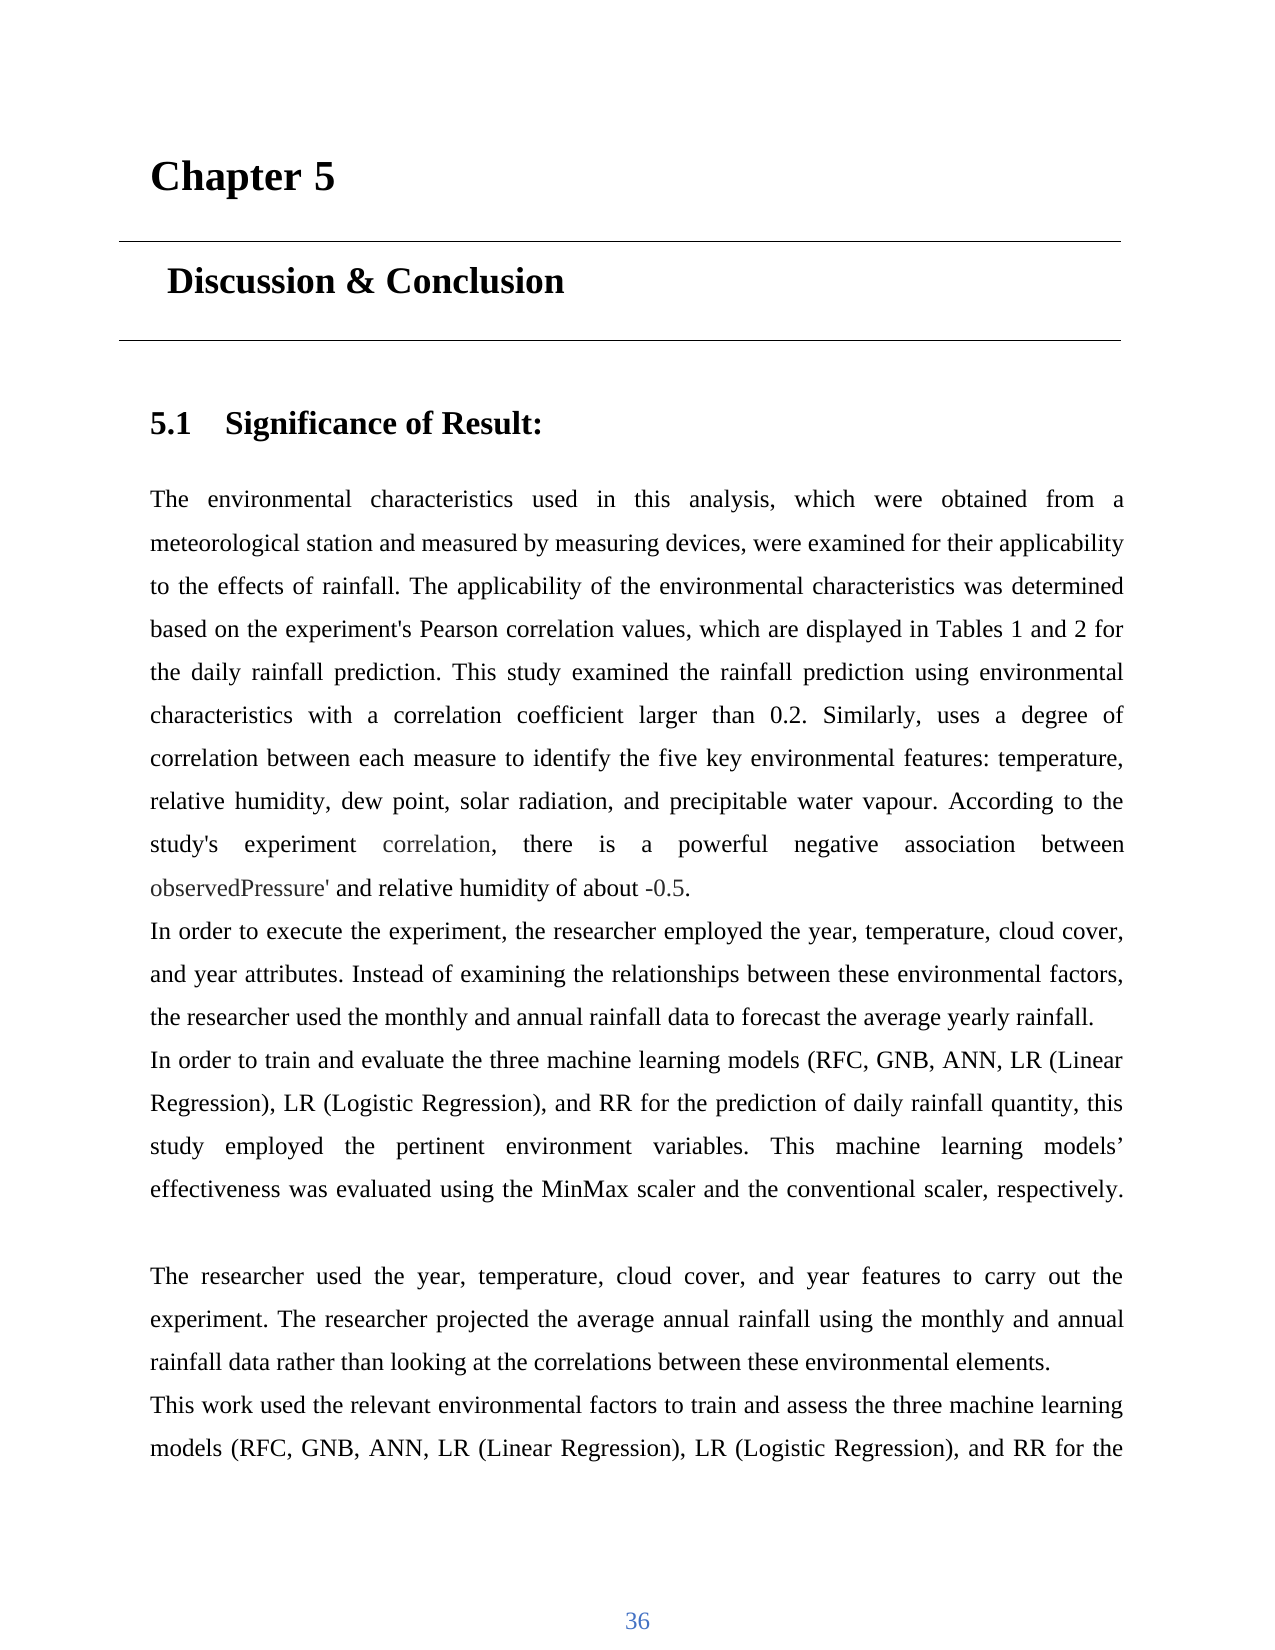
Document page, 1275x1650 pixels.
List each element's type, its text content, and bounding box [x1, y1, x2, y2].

text The environmental characteristics used in this analysis, which were obtained from a meteorological station and measured by measuring devices, were examined for their applicability to the effects of rainfall. The applicability of the environmental characteristics was determined based on the experiment's Pearson correlation values, which are displayed in Tables 1 and 2 for the daily rainfall prediction. This study examined the rainfall prediction using environmental characteristics with a correlation coefficient larger than 0.2. Similarly, uses a degree of correlation between each measure to identify the five key environmental features: temperature, relative humidity, dew point, solar radiation, and precipitable water vapour. According to the study's experiment correlation, there is a powerful negative association between observedPressure' and relative humidity of about -0.5. [150, 441, 1125, 901]
text 5.1 Significance of Result: [150, 403, 1125, 441]
text Chapter 5 [150, 150, 1125, 199]
text The researcher used the year, temperature, cloud cover, and year features to carry out the experiment. The researcher projected the average annual rainfall using the monthly and annual rainfall data rather than looking at the correlations between these environmental elements. [150, 1261, 1125, 1376]
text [150, 1390, 1125, 1462]
text In order to execute the experiment, the researcher employed the year, temperature, cloud cover, and year attributes. Instead of examining the relationships between these environmental factors, the researcher used the monthly and annual rainfall data to forecast the average yearly rainfall. [150, 916, 1125, 1031]
text In order to train and evaluate the three machine learning models (RFC, GNB, ANN, LR (Linear Regression), LR (Logistic Regression), and RR for the prediction of daily rainfall quantity, this study employed the pertinent environment variables. This machine learning models’ effectiveness was evaluated using the MinMax scaler and the conventional scaler, respectively. [150, 1045, 1125, 1246]
subtitle Discussion & Conclusion [167, 258, 1125, 301]
